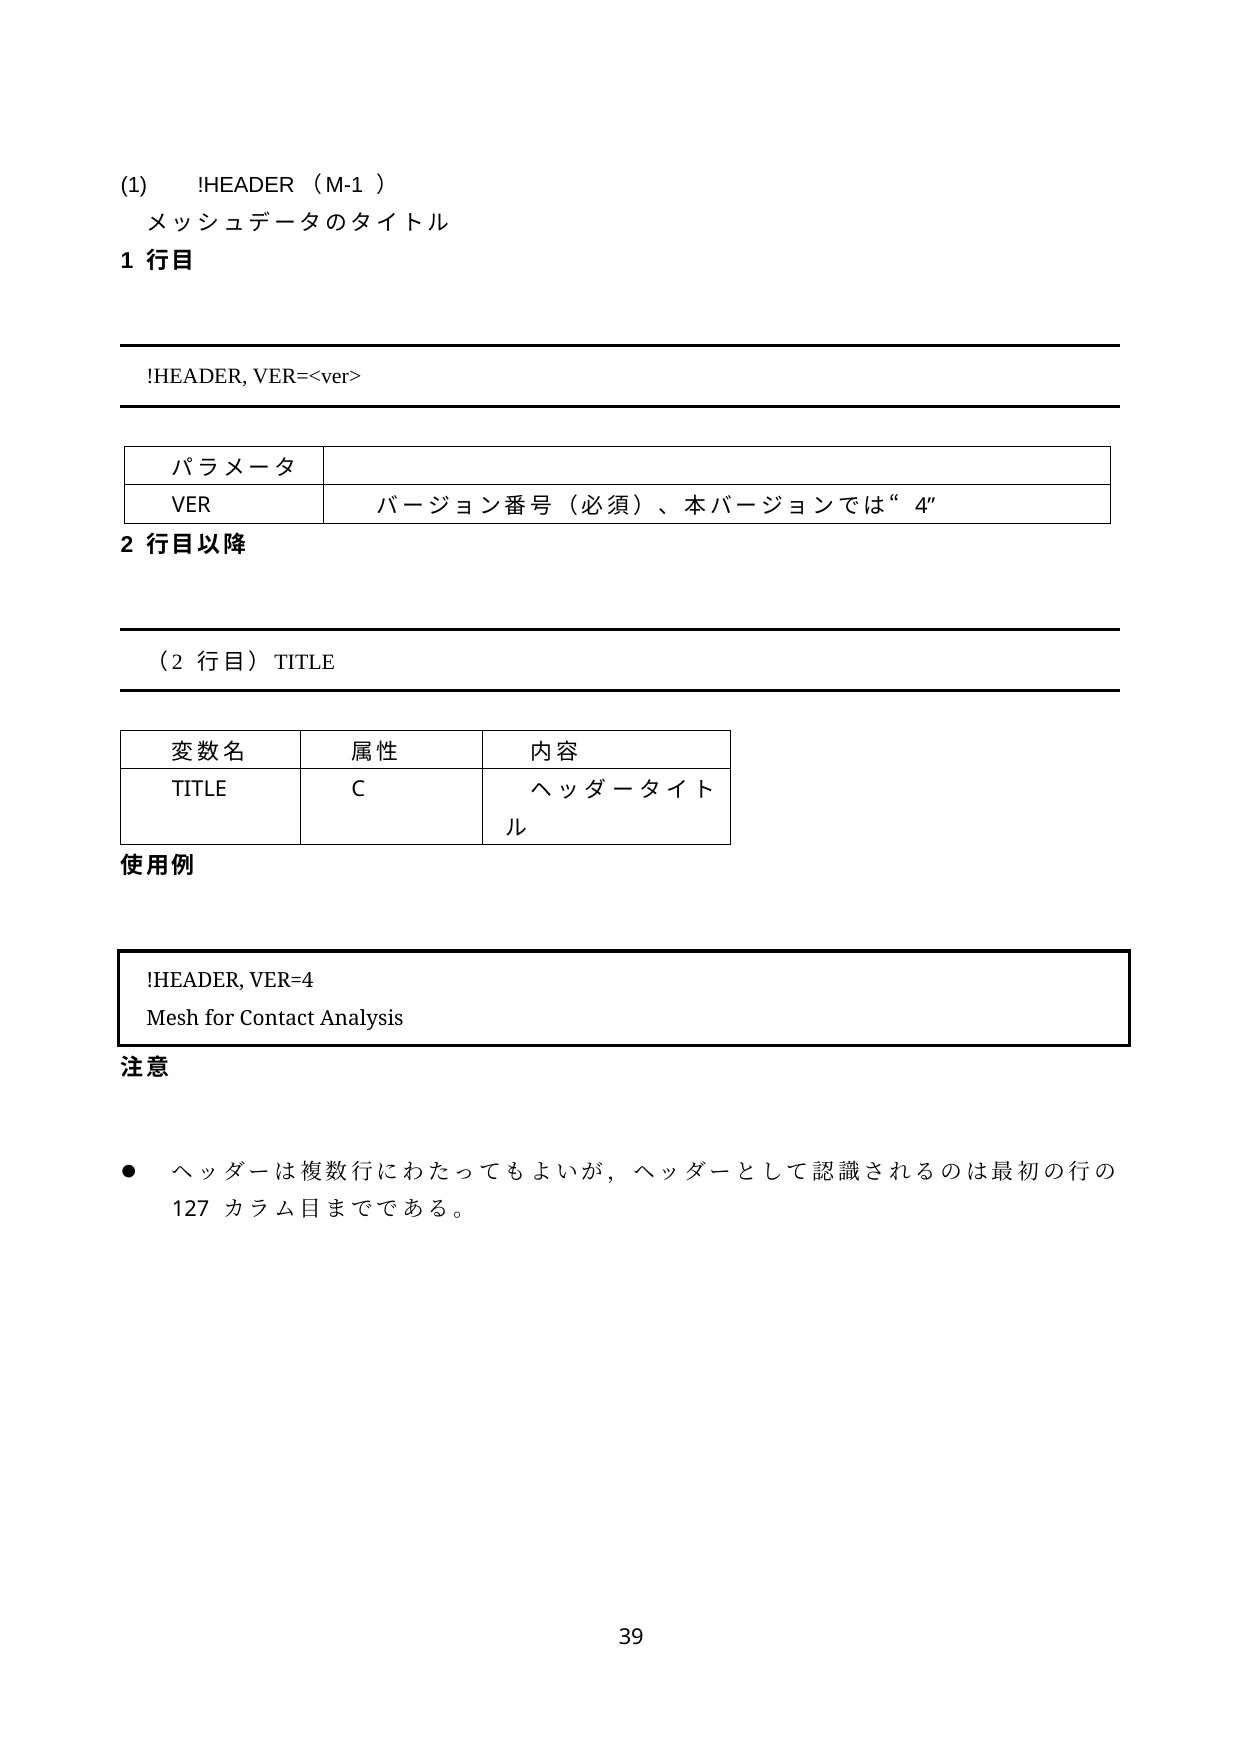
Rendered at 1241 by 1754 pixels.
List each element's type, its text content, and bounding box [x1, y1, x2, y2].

text !HEADER, VER=<ver> [120, 347, 1120, 405]
table_header 属性 [301, 731, 482, 768]
text !HEADER, VER=4 [120, 953, 1128, 987]
table_header 内容 [483, 731, 730, 768]
text Mesh for Contact Analysis [120, 987, 1128, 1044]
table_cell ヘッダータイトル [483, 769, 730, 844]
table_cell バージョン番号（必須）、本バージョンでは“4” [324, 485, 1110, 523]
table_cell TITLE [121, 769, 300, 844]
text 1行目 [120, 239, 1120, 277]
table_cell C [301, 769, 482, 844]
subtitle !HEADER（M-1） [120, 164, 1120, 202]
text 注意 [120, 1047, 1120, 1085]
table_cell VER [125, 485, 323, 523]
text 使用例 [120, 845, 1120, 883]
table_header 変数名 [121, 731, 300, 768]
text 2行目以降 [120, 524, 1120, 561]
table_header [324, 447, 1110, 484]
text （2行目）TITLE [120, 631, 1120, 689]
list ヘッダーは複数行にわたってもよいが，ヘッダーとして認識されるのは最初の行の127カラム目までである。 [120, 1151, 1120, 1226]
text メッシュデータのタイトル [120, 202, 1120, 239]
table_header パラメータ [125, 447, 323, 484]
